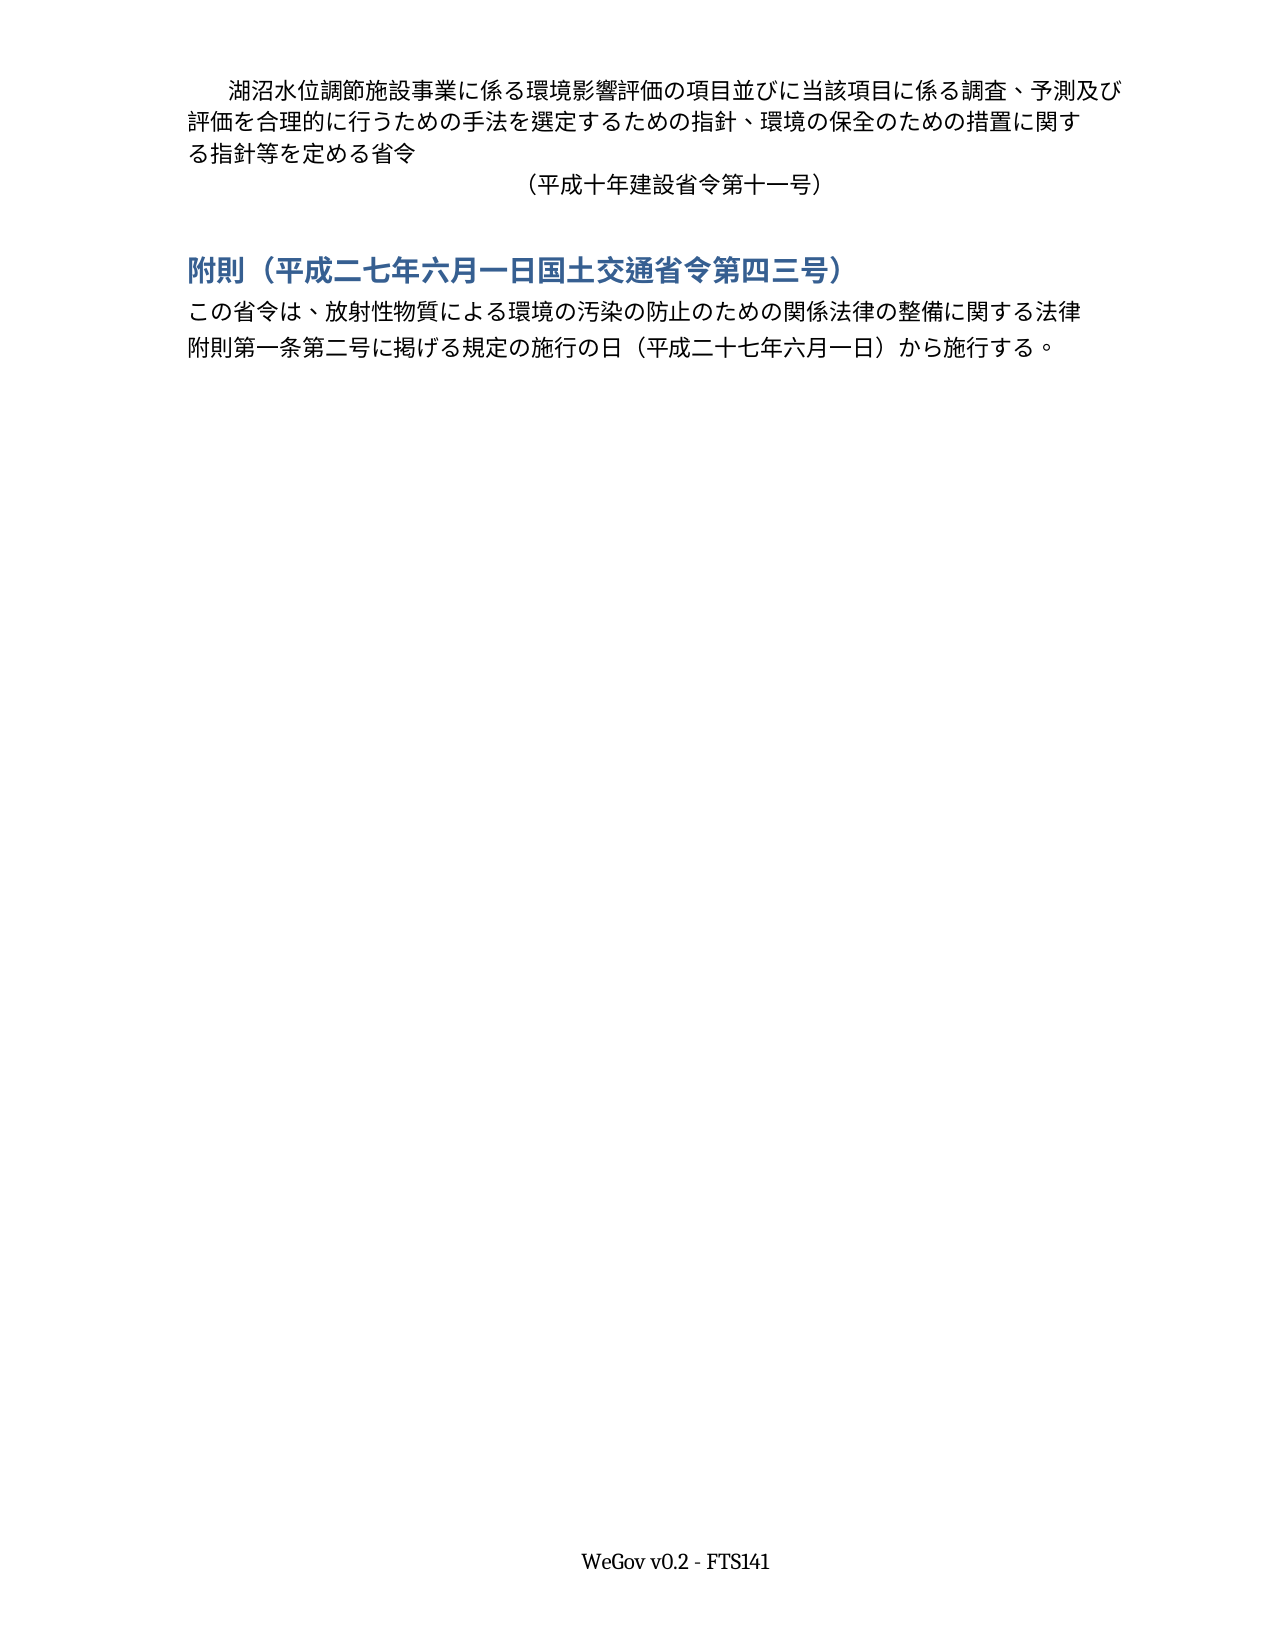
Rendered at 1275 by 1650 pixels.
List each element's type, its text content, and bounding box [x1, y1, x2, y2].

text この省令は、放射性物質による環境の汚染の防止のための関係法律の整備に関する法律附則第一条第二号に掲げる規定の施行の日（平成二十七年六月一日）から施行する。 [187, 296, 1087, 363]
subtitle 附則（平成二七年六月一日国土交通省令第四三号） [187, 250, 1087, 290]
